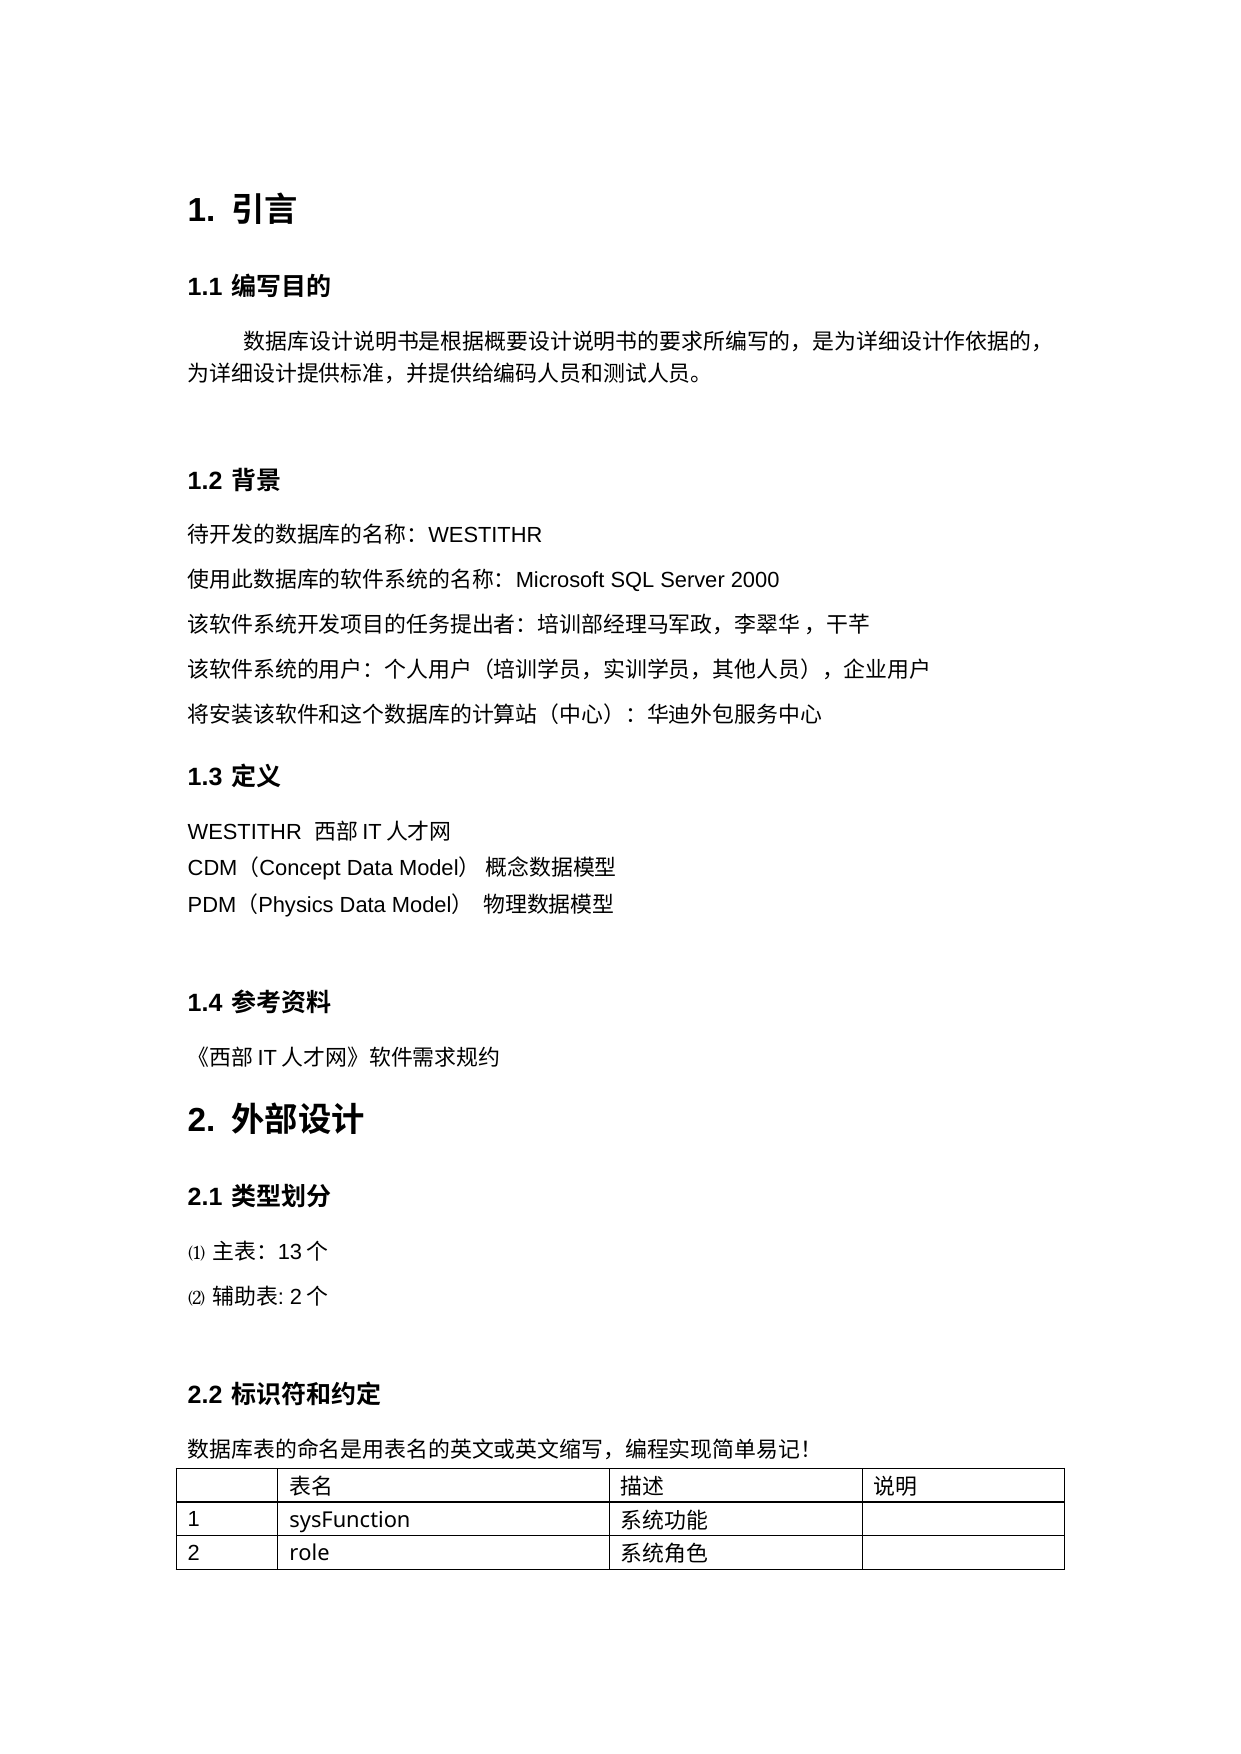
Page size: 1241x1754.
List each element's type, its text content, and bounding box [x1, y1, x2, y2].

subtitle 参考资料 [187, 968, 1053, 1033]
subtitle 引言 [187, 174, 1053, 239]
text 数据库表的命名是用表名的英文或英文缩写，编程实现简单易记！ [187, 1431, 1053, 1464]
text 该软件系统开发项目的任务提出者：培训部经理马军政，李翠华 ，干芊 [187, 607, 1053, 639]
text 该软件系统的用户：个人用户（培训学员，实训学员，其他人员），企业用户 [187, 652, 1053, 684]
text PDM（Physics Data Model） 物理数据模型 [187, 887, 1053, 919]
subtitle 外部设计 [187, 1084, 1053, 1149]
subtitle 定义 [187, 742, 1053, 807]
text 待开发的数据库的名称：WESTITHR [187, 517, 1053, 549]
table_header [177, 1469, 277, 1501]
text CDM（Concept Data Model） 概念数据模型 [187, 850, 1053, 882]
subtitle 编写目的 [187, 252, 1053, 317]
table_header 表名 [278, 1469, 609, 1501]
table_cell 2 [177, 1536, 277, 1568]
subtitle 背景 [187, 446, 1053, 511]
table_cell sysFunction [278, 1503, 609, 1535]
text 《西部IT人才网》软件需求规约 [187, 1039, 1053, 1072]
table_cell [863, 1503, 1064, 1535]
table_cell [863, 1536, 1064, 1568]
text 将安装该软件和这个数据库的计算站（中心）：华迪外包服务中心 [187, 697, 1053, 729]
text 使用此数据库的软件系统的名称：Microsoft SQL Server 2000 [187, 562, 1053, 594]
table_cell 系统角色 [610, 1536, 862, 1568]
text 数据库设计说明书是根据概要设计说明书的要求所编写的，是为详细设计作依据的，为详细设计提供标准，并提供给编码人员和测试人员。 [187, 323, 1053, 388]
table_cell role [278, 1536, 609, 1568]
text ⑴ 主表：13个 [187, 1233, 1053, 1266]
text ⑵ 辅助表: 2个 [187, 1278, 1053, 1311]
text WESTITHR 西部IT人才网 [187, 813, 1053, 846]
subtitle 类型划分 [187, 1162, 1053, 1227]
table_header 说明 [863, 1469, 1064, 1501]
table_cell 1 [177, 1503, 277, 1535]
subtitle 标识符和约定 [187, 1360, 1053, 1425]
table_cell 系统功能 [610, 1503, 862, 1535]
table_header 描述 [610, 1469, 862, 1501]
